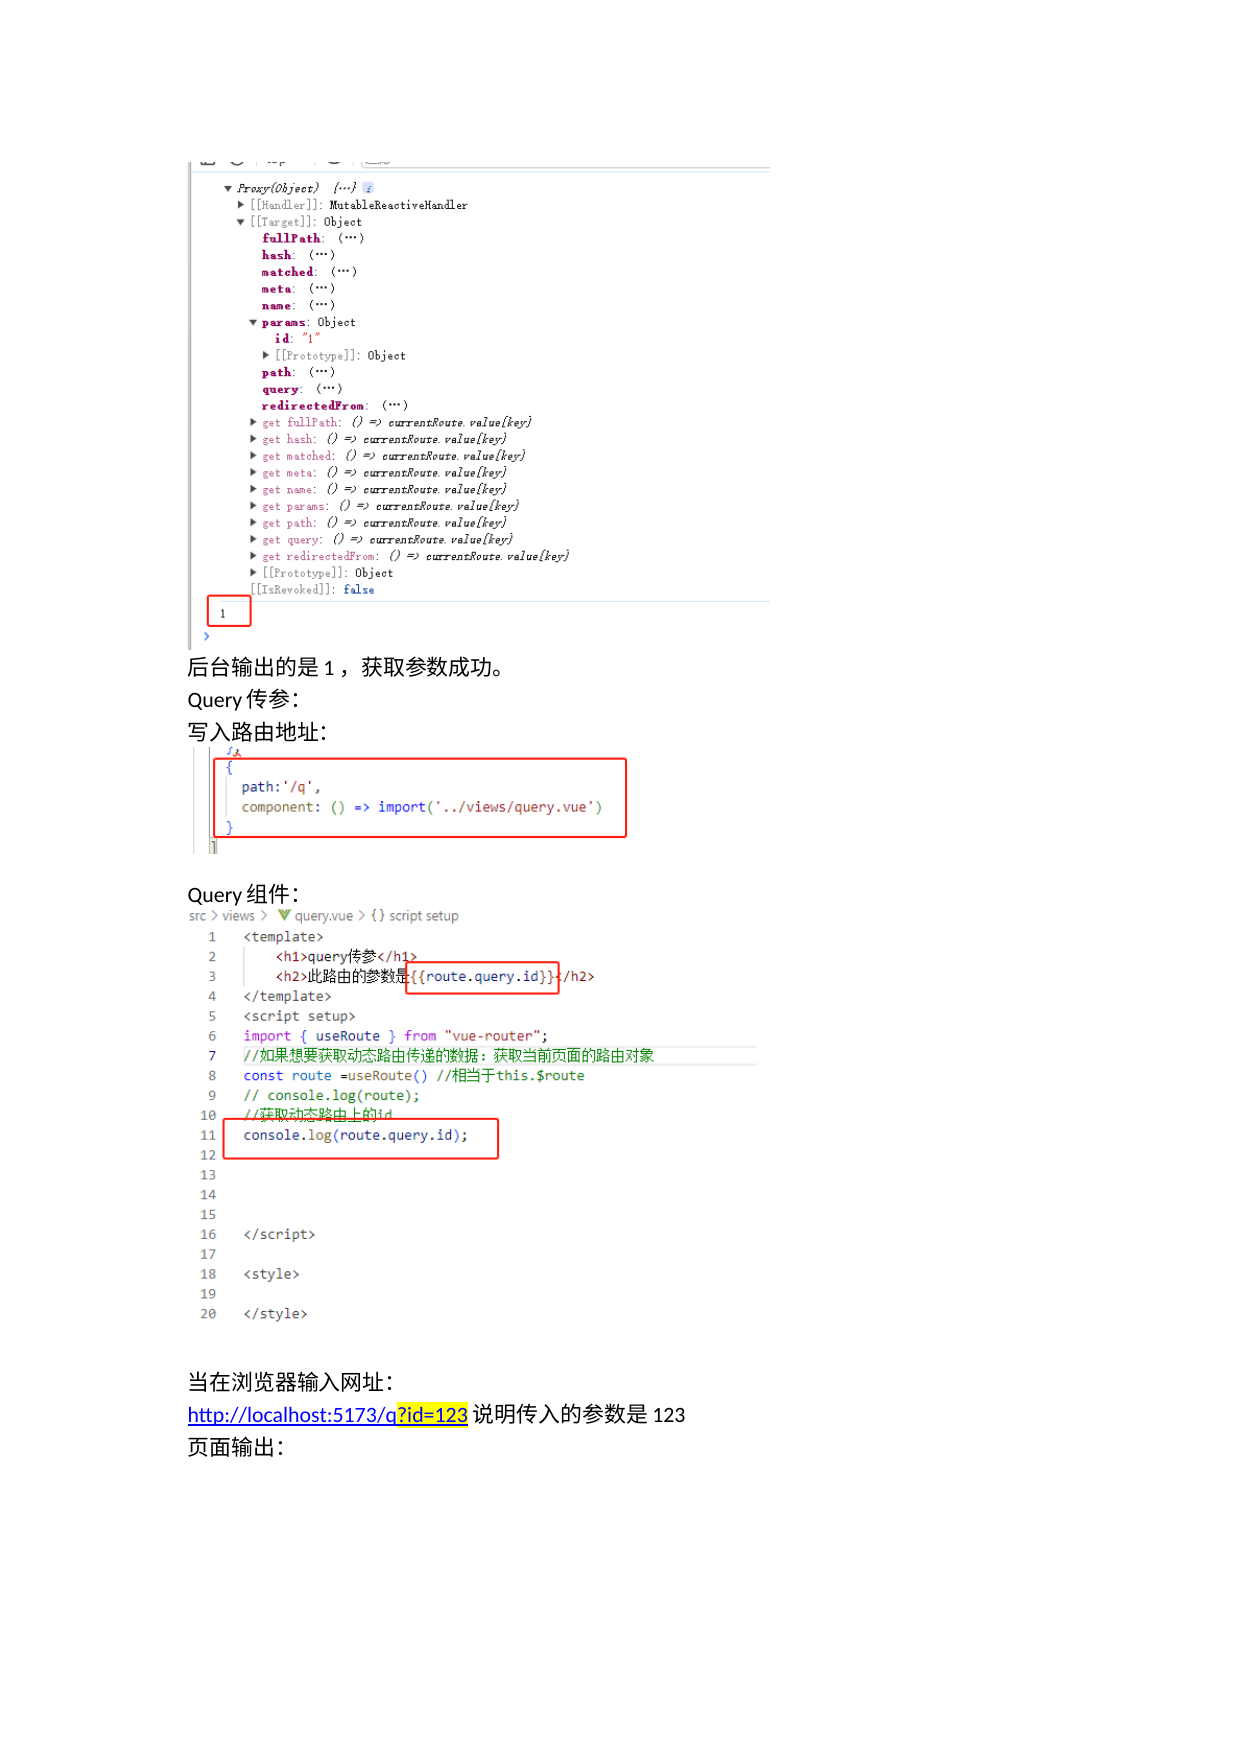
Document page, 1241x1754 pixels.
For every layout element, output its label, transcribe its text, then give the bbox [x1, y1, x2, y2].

list http://localhost:5173/q?id=123 说明传入的参数是123 [187, 1397, 1053, 1429]
list 页面输出： [187, 1429, 1053, 1462]
list 后台输出的是1 ，获取参数成功。 [187, 649, 1053, 682]
list Query传参： [187, 682, 1053, 714]
list 写入路由地址： [187, 714, 1053, 747]
list Query组件： [187, 877, 1053, 909]
picture [187, 909, 757, 1358]
picture [187, 747, 673, 854]
list 当在浏览器输入网址： [187, 1364, 1053, 1397]
picture [187, 162, 770, 650]
